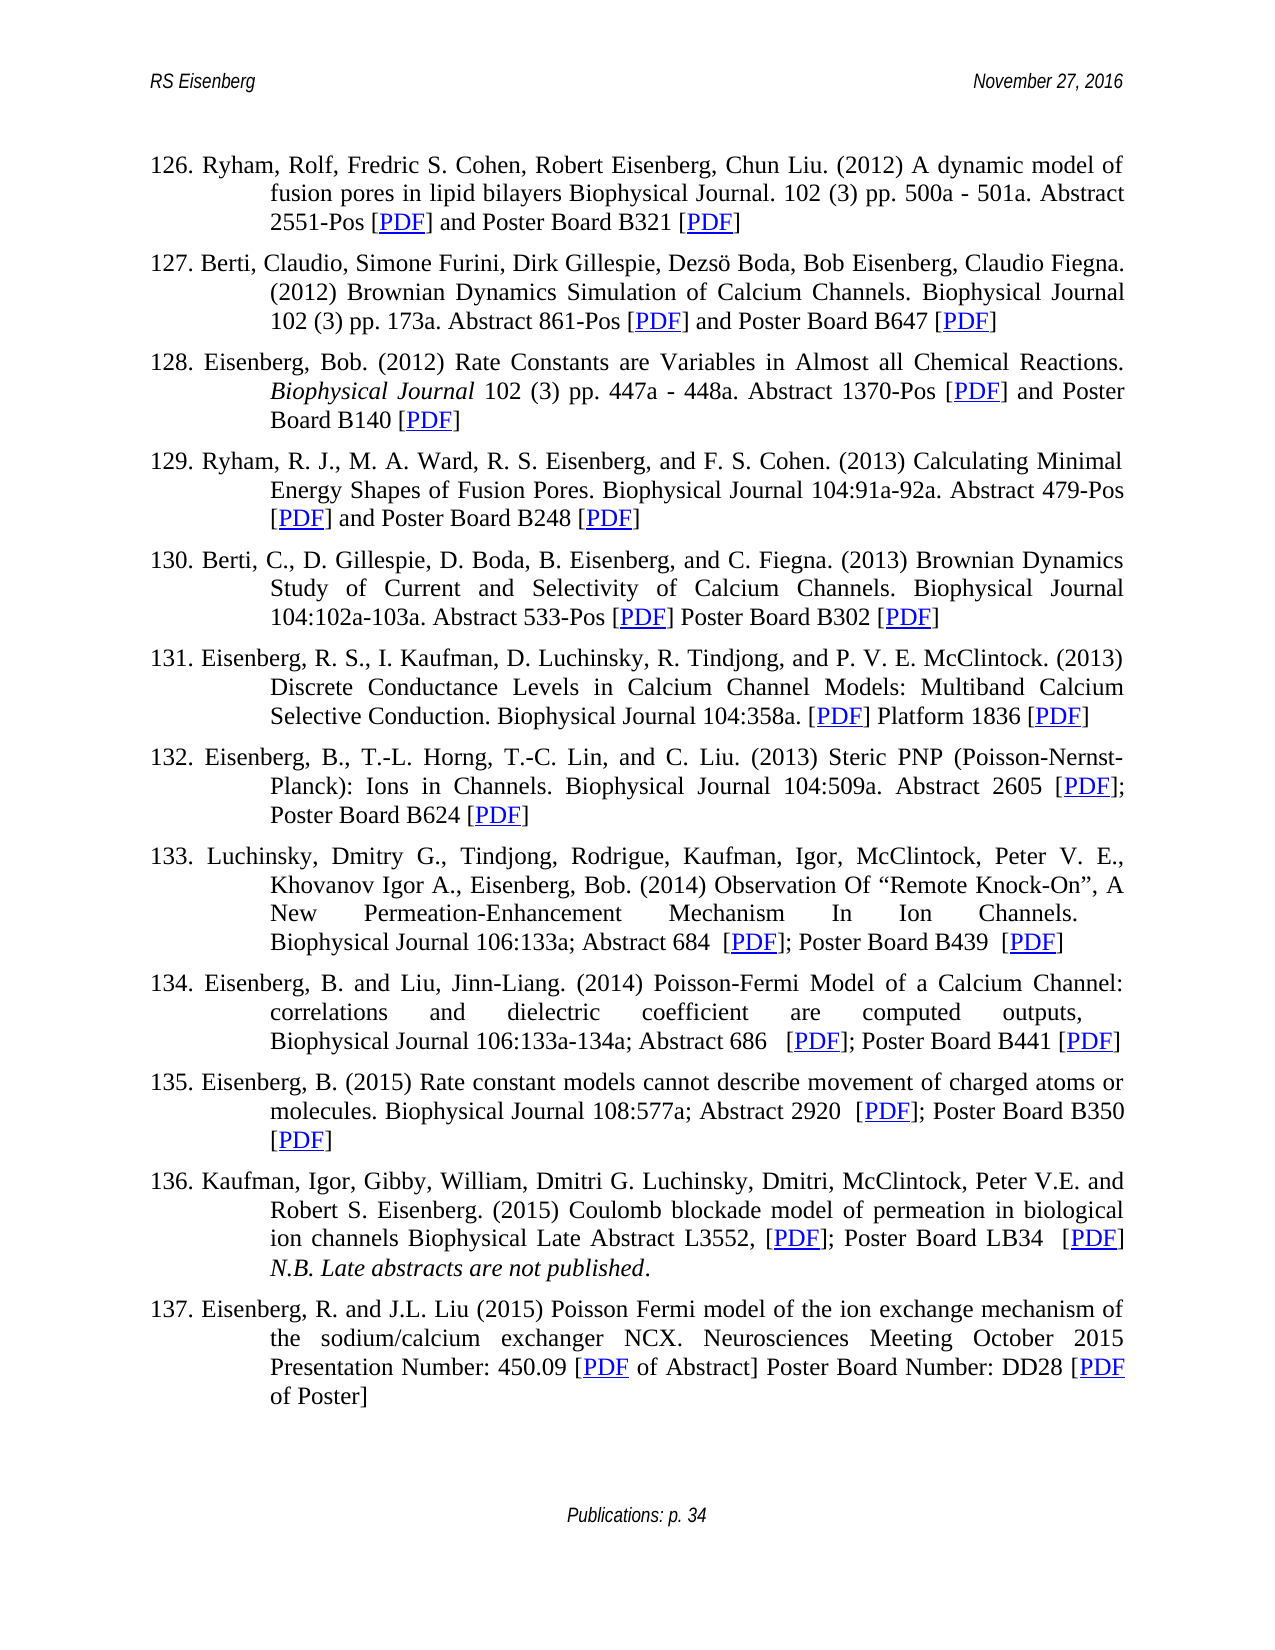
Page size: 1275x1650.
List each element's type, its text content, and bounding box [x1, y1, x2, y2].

text 129. Ryham, R. J., M. A. Ward, R. S. Eisenberg, and F. S. Cohen. (2013) Calculating Minimal Energy Shapes of Fusion Pores. Biophysical Journal 104:91a-92a. Abstract 479-Pos [PDF] and Poster Board B248 [PDF] [150, 446, 1125, 532]
text 132. Eisenberg, B., T.-L. Horng, T.-C. Lin, and C. Liu. (2013) Steric PNP (Poisson-Nernst-Planck): Ions in Channels. Biophysical Journal 104:509a. Abstract 2605 [PDF]; Poster Board B624 [PDF] [150, 742, 1125, 828]
text 126. Ryham, Rolf, Fredric S. Cohen, Robert Eisenberg, Chun Liu. (2012) A dynamic model of fusion pores in lipid bilayers Biophysical Journal. 102 (3) pp. 500a - 501a. Abstract 2551-Pos [PDF] and Poster Board B321 [PDF] [150, 150, 1125, 236]
text 131. Eisenberg, R. S., I. Kaufman, D. Luchinsky, R. Tindjong, and P. V. E. McClintock. (2013) Discrete Conductance Levels in Calcium Channel Models: Multiband Calcium Selective Conduction. Biophysical Journal 104:358a. [PDF] Platform 1836 [PDF] [150, 643, 1125, 730]
text 127. Berti, Claudio, Simone Furini, Dirk Gillespie, Dezsö Boda, Bob Eisenberg, Claudio Fiegna. (2012) Brownian Dynamics Simulation of Calcium Channels. Biophysical Journal 102 (3) pp. 173a. Abstract 861-Pos [PDF] and Poster Board B647 [PDF] [150, 248, 1125, 335]
text 136. Kaufman, Igor, Gibby, William, Dmitri G. Luchinsky, Dmitri, McClintock, Peter V.E. and Robert S. Eisenberg. (2015) Coulomb blockade model of permeation in biological ion channels Biophysical Late Abstract L3552, [PDF]; Poster Board LB34 [PDF] N.B. Late abstracts are not published. [150, 1166, 1125, 1282]
text 130. Berti, C., D. Gillespie, D. Boda, B. Eisenberg, and C. Fiegna. (2013) Brownian Dynamics Study of Current and Selectivity of Calcium Channels. Biophysical Journal 104:102a-103a. Abstract 533-Pos [PDF] Poster Board B302 [PDF] [150, 545, 1125, 631]
text 134. Eisenberg, B. and Liu, Jinn-Liang. (2014) Poisson-Fermi Model of a Calcium Channel: correlations and dielectric coefficient are computed outputs, Biophysical Journal 106:133a-134a; Abstract 686 [PDF]; Poster Board B441 [PDF] [150, 968, 1125, 1055]
text 133. Luchinsky, Dmitry G., Tindjong, Rodrigue, Kaufman, Igor, McClintock, Peter V. E., Khovanov Igor A., Eisenberg, Bob. (2014) Observation Of “Remote Knock-On”, A New Permeation-Enhancement Mechanism In Ion Channels. Biophysical Journal 106:133a; Abstract 684 [PDF]; Poster Board B439 [PDF] [150, 841, 1125, 956]
text 128. Eisenberg, Bob. (2012) Rate Constants are Variables in Almost all Chemical Reactions. Biophysical Journal 102 (3) pp. 447a - 448a. Abstract 1370-Pos [PDF] and Poster Board B140 [PDF] [150, 347, 1125, 433]
text 137. Eisenberg, R. and J.L. Liu (2015) Poisson Fermi model of the ion exchange mechanism of the sodium/calcium exchanger NCX. Neurosciences Meeting October 2015 Presentation Number: 450.09 [PDF of Abstract] Poster Board Number: DD28 [PDF of Poster] [150, 1294, 1125, 1409]
text 135. Eisenberg, B. (2015) Rate constant models cannot describe movement of charged atoms or molecules. Biophysical Journal 108:577a; Abstract 2920 [PDF]; Poster Board B350 [PDF] [150, 1067, 1125, 1153]
